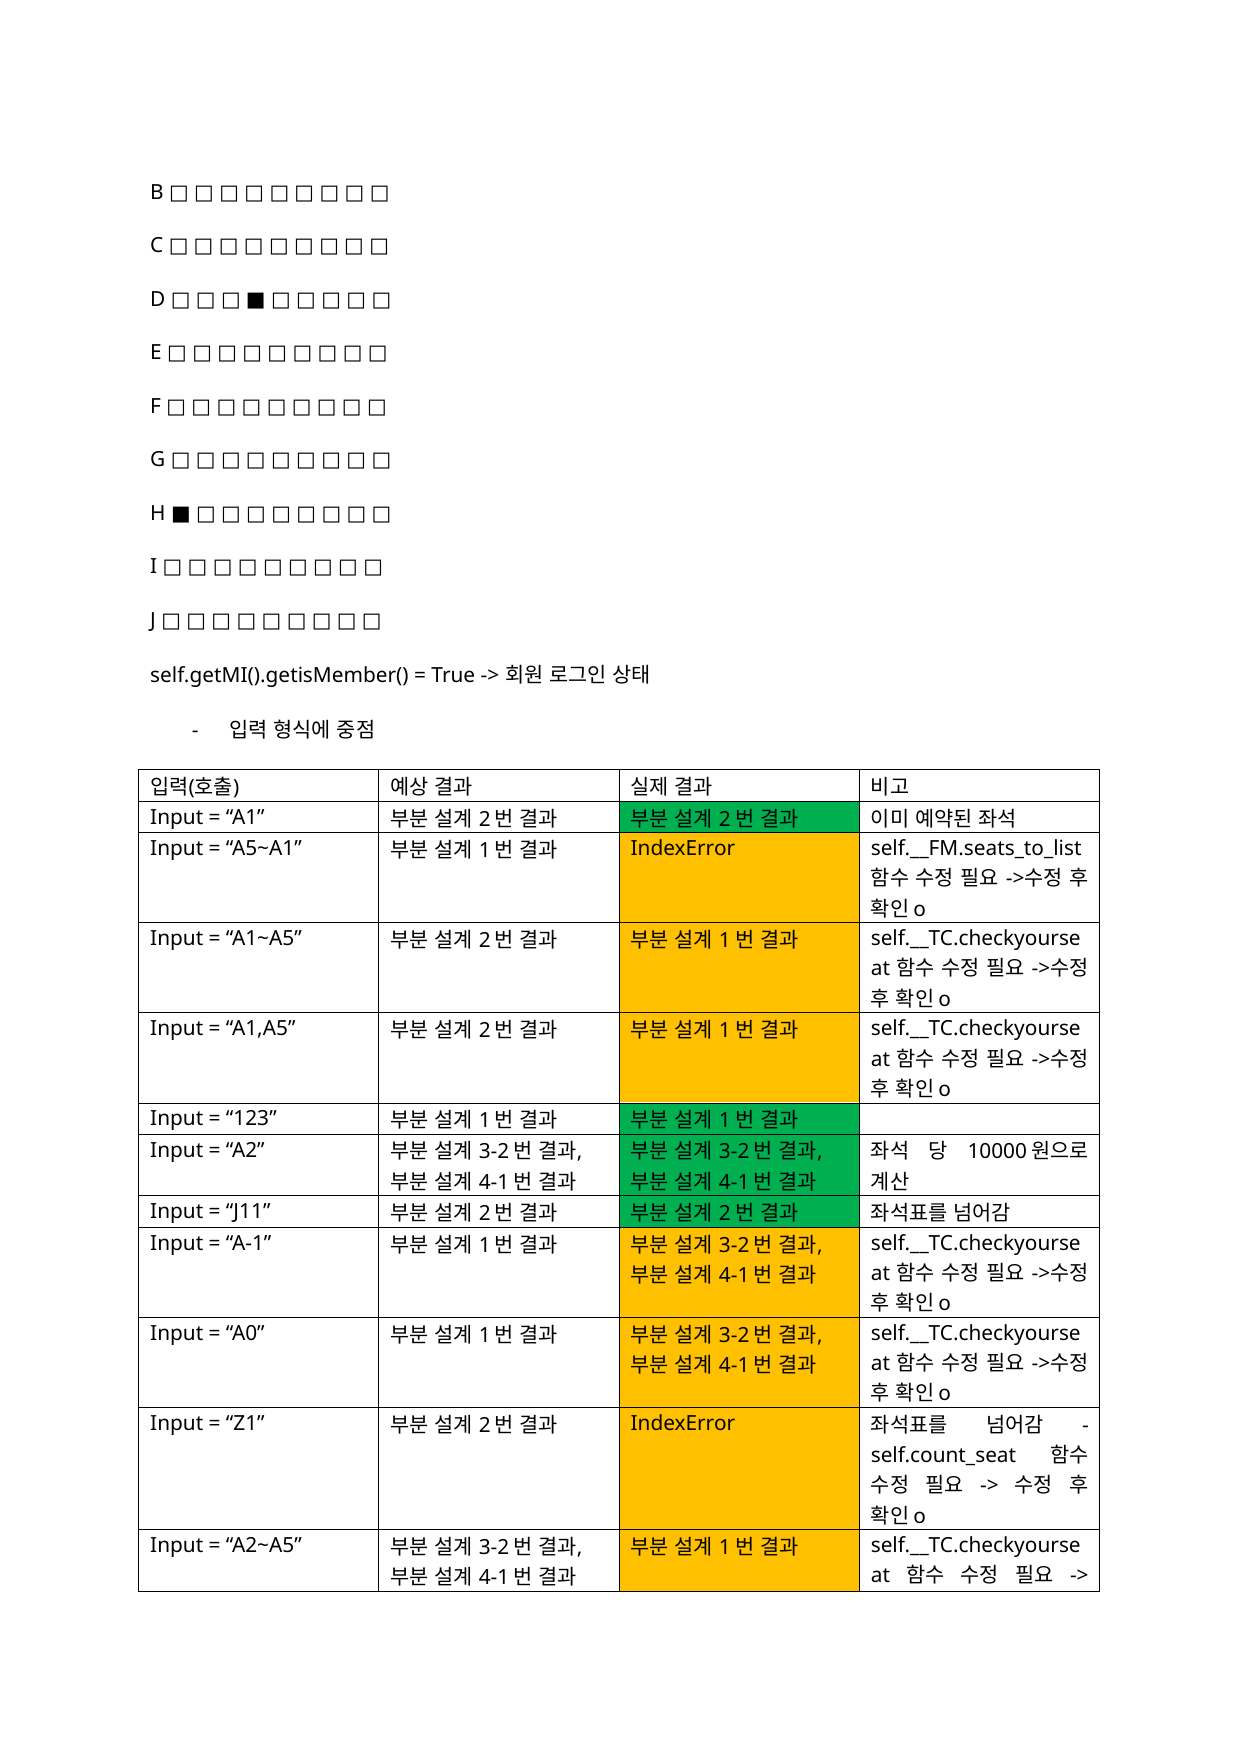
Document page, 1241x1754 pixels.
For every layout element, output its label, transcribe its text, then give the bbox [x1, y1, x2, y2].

table_cell 부분 설계 1번 결과 [620, 1104, 859, 1134]
table_header 예상 결과 [379, 770, 619, 801]
table_cell 부분 설계 2번 결과 [379, 802, 619, 832]
table_cell 부분 설계 1번 결과 [379, 1104, 619, 1134]
table_cell 좌석표를 넘어감 [860, 1196, 1099, 1227]
table_cell self.__FM.seats_to_list 함수 수정 필요 ->수정 후 확인o [860, 833, 1099, 922]
table_cell 부분 설계 3-2번 결과, 부분 설계 4-1번 결과 [379, 1135, 619, 1195]
table_cell self.__TC.checkyourseat 함수 수정 필요 ->수정 후 확인o [860, 1013, 1099, 1102]
table_cell 부분 설계 1번 결과 [620, 1530, 859, 1591]
table_cell IndexError [620, 833, 859, 922]
table_cell 부분 설계 2번 결과 [620, 802, 859, 832]
table_cell self.__TC.checkyourseat 함수 수정 필요 -> 수정 후 확인o [860, 1530, 1099, 1591]
table_cell Input = “A-1” [139, 1228, 378, 1317]
table_cell [860, 1104, 1099, 1134]
table_cell Input = “Z1” [139, 1408, 378, 1529]
text D □ □ □ ■ □ □ □ □ □ [150, 284, 1090, 312]
table_cell Input = “A1,A5” [139, 1013, 378, 1102]
table_cell IndexError [620, 1408, 859, 1529]
list 입력 형식에 중점 [192, 714, 1090, 744]
table_cell Input = “A1” [139, 802, 378, 832]
table_cell 부분 설계 3-2번 결과, 부분 설계 4-1번 결과 [620, 1135, 859, 1195]
text F □ □ □ □ □ □ □ □ □ [150, 391, 1090, 419]
table_cell Input = “A1~A5” [139, 923, 378, 1012]
table_cell 부분 설계 1번 결과 [620, 1013, 859, 1102]
table_cell Input = “J11” [139, 1196, 378, 1227]
table_cell 좌석표를 넘어감 - self.count_seat 함수 수정 필요 -> 수정 후 확인o [860, 1408, 1099, 1529]
table_cell self.__TC.checkyourseat 함수 수정 필요 ->수정 후 확인o [860, 1318, 1099, 1407]
text B □ □ □ □ □ □ □ □ □ [150, 177, 1090, 206]
text H ■ □ □ □ □ □ □ □ □ [150, 498, 1090, 526]
table_cell 부분 설계 3-2번 결과, 부분 설계 4-1번 결과 [620, 1228, 859, 1317]
text I □ □ □ □ □ □ □ □ □ [150, 551, 1090, 580]
table_cell 부분 설계 2번 결과 [379, 1196, 619, 1227]
table_cell 이미 예약된 좌석 [860, 802, 1099, 832]
text G □ □ □ □ □ □ □ □ □ [150, 444, 1090, 473]
text E □ □ □ □ □ □ □ □ □ [150, 337, 1090, 366]
table_cell 부분 설계 3-2번 결과, 부분 설계 4-1번 결과 [620, 1318, 859, 1407]
table_header 실제 결과 [620, 770, 859, 801]
text C □ □ □ □ □ □ □ □ □ [150, 231, 1090, 259]
table_cell 부분 설계 1번 결과 [620, 923, 859, 1012]
table_cell 부분 설계 2번 결과 [379, 923, 619, 1012]
table_cell 부분 설계 2번 결과 [620, 1196, 859, 1227]
table_cell 부분 설계 2번 결과 [379, 1408, 619, 1529]
text J □ □ □ □ □ □ □ □ □ [150, 605, 1090, 633]
table_cell 부분 설계 1번 결과 [379, 1228, 619, 1317]
table_cell self.__TC.checkyourseat 함수 수정 필요 ->수정 후 확인o [860, 923, 1099, 1012]
table_cell 부분 설계 2번 결과 [379, 1013, 619, 1102]
table_cell 부분 설계 1번 결과 [379, 1318, 619, 1407]
text self.getMI().getisMember() = True -> 회원 로그인 상태 [150, 658, 1090, 688]
table_header 비고 [860, 770, 1099, 801]
table_cell Input = “123” [139, 1104, 378, 1134]
table_cell 부분 설계 1번 결과 [379, 833, 619, 922]
table_cell Input = “A5~A1” [139, 833, 378, 922]
table_cell 좌석 당 10000원으로 계산 [860, 1135, 1099, 1195]
table_cell 부분 설계 3-2번 결과, 부분 설계 4-1번 결과 [379, 1530, 619, 1591]
table_cell Input = “A2~A5” [139, 1530, 378, 1591]
table_cell self.__TC.checkyourseat 함수 수정 필요 ->수정 후 확인o [860, 1228, 1099, 1317]
table_header 입력(호출) [139, 770, 378, 801]
table_cell Input = “A2” [139, 1135, 378, 1195]
table_cell Input = “A0” [139, 1318, 378, 1407]
